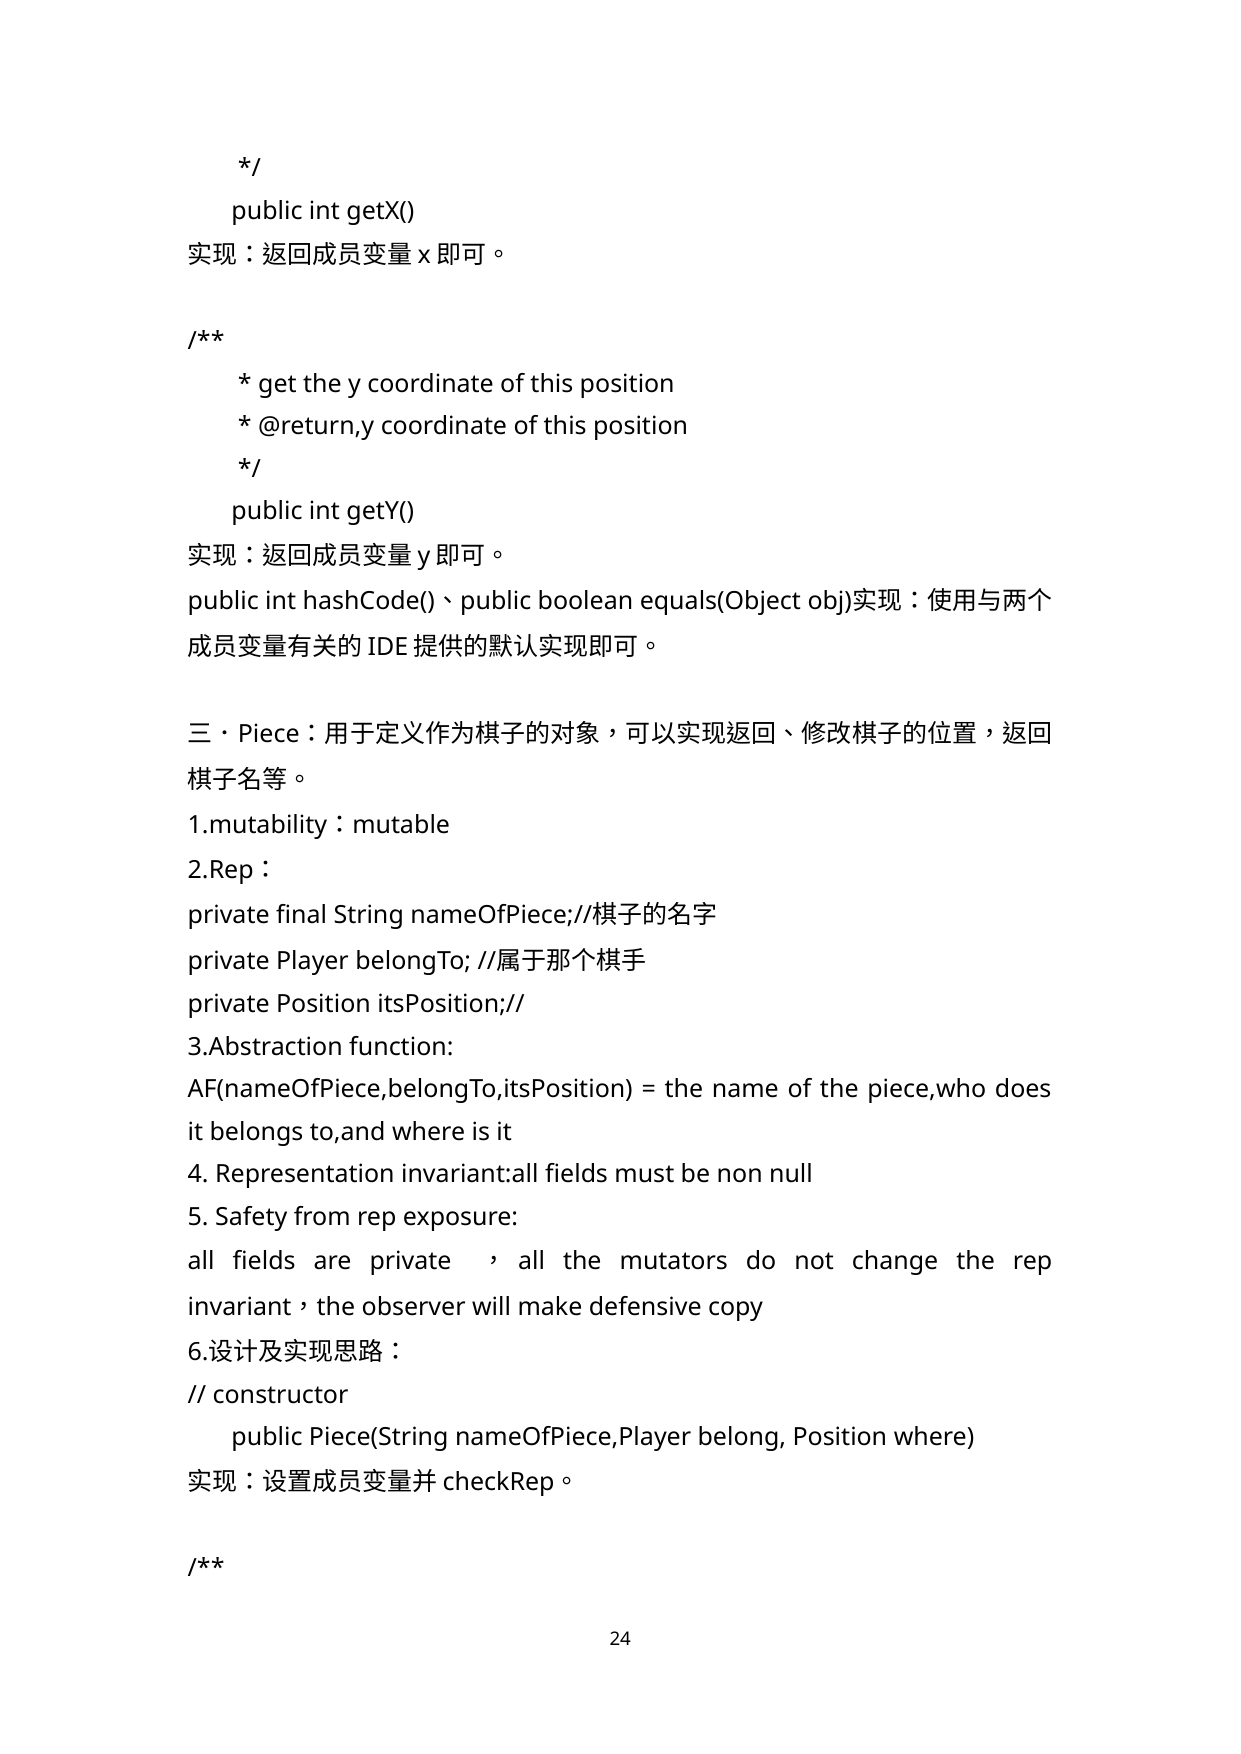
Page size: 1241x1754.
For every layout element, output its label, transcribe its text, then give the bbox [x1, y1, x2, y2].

list public int getX() [187, 192, 1053, 227]
list public int hashCode()、public boolean equals(Object obj)实现：使用与两个成员变量有关的IDE提供的默认实现即可。 [187, 581, 1053, 662]
list private Position itsPosition;// [187, 986, 1053, 1020]
list 三．Piece：用于定义作为棋子的对象，可以实现返回、修改棋子的位置，返回棋子名等。 [187, 714, 1053, 795]
list 实现：返回成员变量y即可。 [187, 535, 1053, 572]
list AF(nameOfPiece,belongTo,itsPosition) = the name of the piece,who does it belongs to,and where is it [187, 1071, 1053, 1147]
list /** [187, 323, 1053, 357]
list private Player belongTo; //属于那个棋手 [187, 940, 1053, 977]
list 4. Representation invariant:all fields must be non null [187, 1156, 1053, 1190]
list public Piece(String nameOfPiece,Player belong, Position where) [187, 1419, 1053, 1453]
list private final String nameOfPiece;//棋子的名字 [187, 895, 1053, 931]
list 5. Safety from rep exposure: [187, 1198, 1053, 1232]
list */ [187, 150, 1053, 184]
list 实现：返回成员变量x即可。 [187, 235, 1053, 271]
list all fields are private ，all the mutators do not change the rep invariant，the observer will make defensive copy [187, 1241, 1053, 1322]
list 实现：设置成员变量并checkRep。 [187, 1462, 1053, 1498]
list public int getY() [187, 493, 1053, 527]
list 3.Abstraction function: [187, 1028, 1053, 1062]
list * get the y coordinate of this position [187, 365, 1053, 399]
list 设计及实现思路： [187, 1331, 1053, 1367]
list Rep： [187, 850, 1053, 886]
list /** [187, 1549, 1053, 1583]
list mutability：mutable [187, 804, 1053, 841]
list * @return,y coordinate of this position [187, 408, 1053, 442]
list */ [187, 450, 1053, 484]
list // constructor [187, 1377, 1053, 1411]
